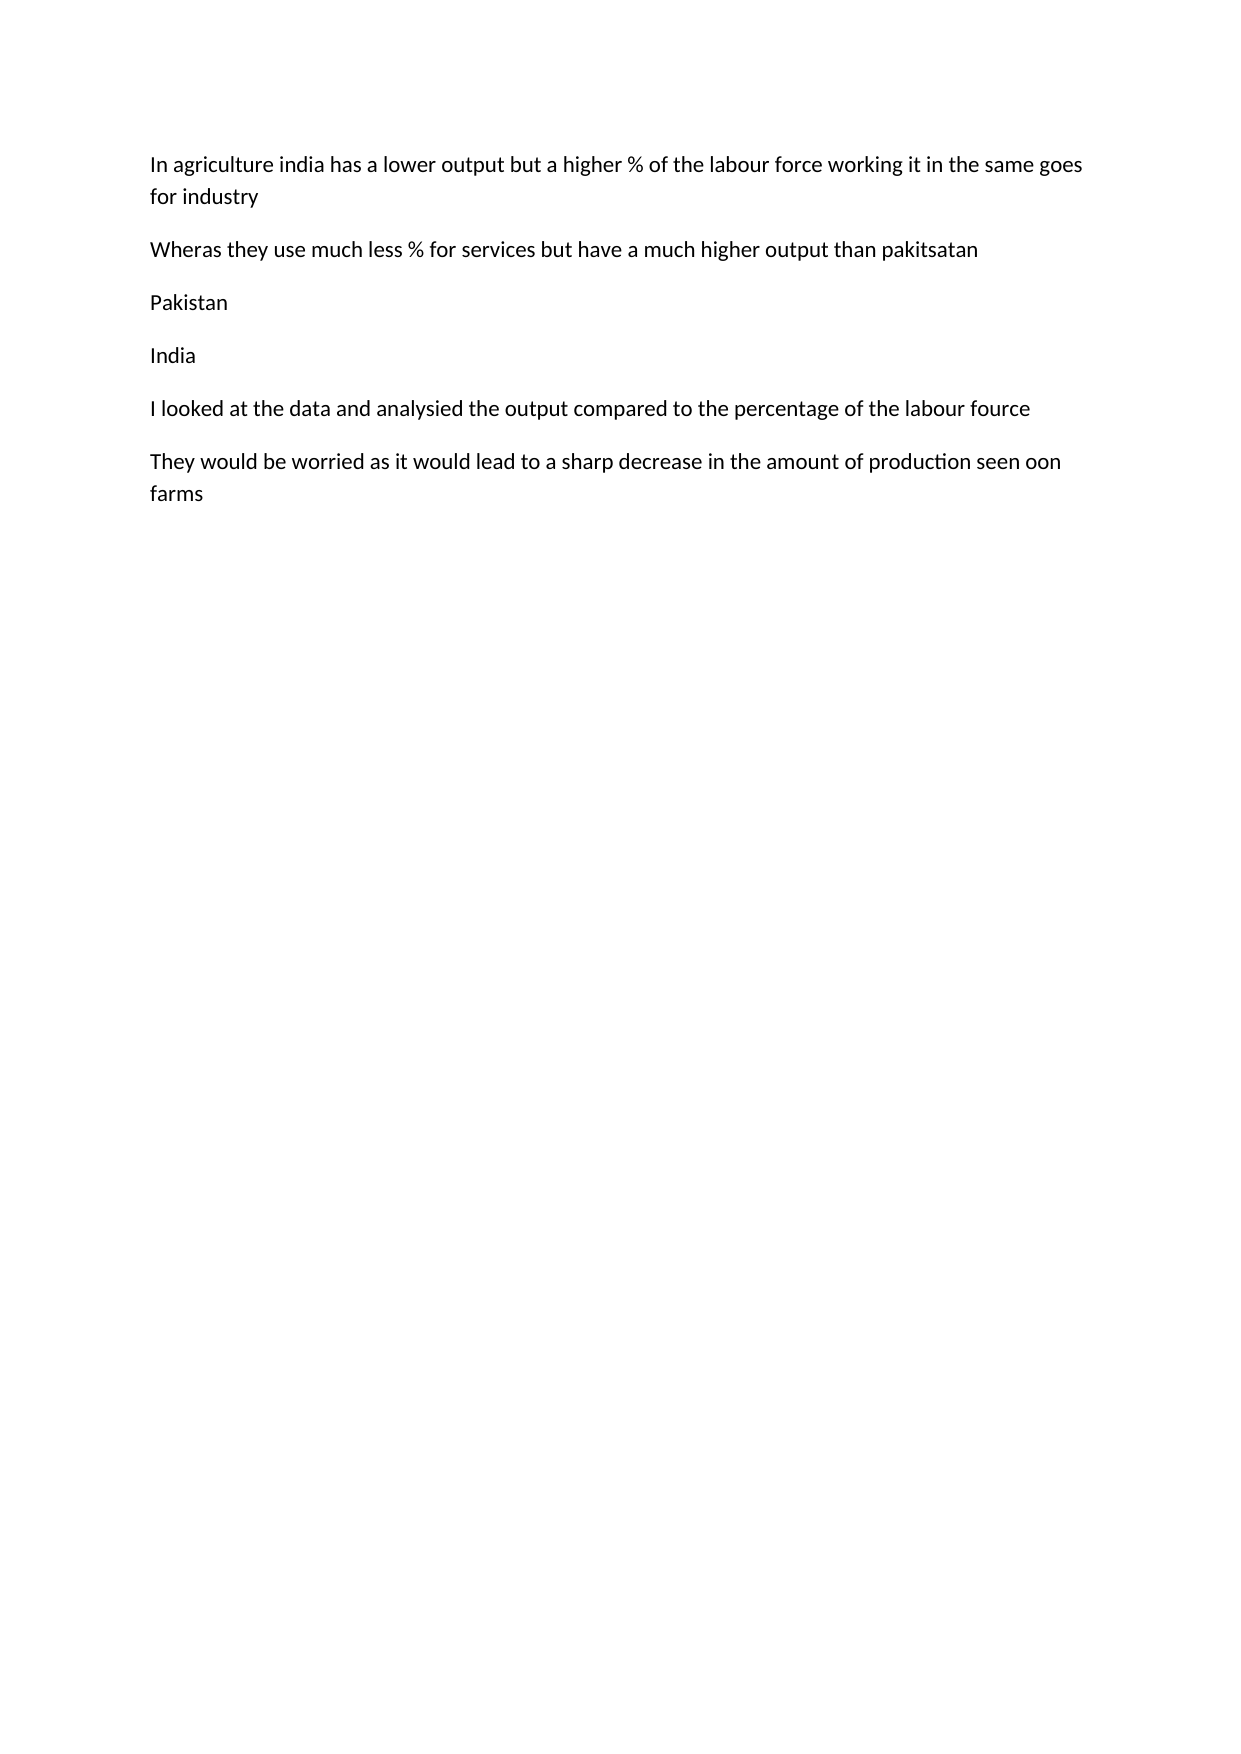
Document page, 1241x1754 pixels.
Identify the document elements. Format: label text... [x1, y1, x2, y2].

text I looked at the data and analysied the output compared to the percentage of the labour fource [150, 394, 1090, 422]
text In agriculture india has a lower output but a higher % of the labour force working it in the same goes for industry [150, 150, 1090, 210]
text Wheras they use much less % for services but have a much higher output than pakitsatan [150, 235, 1090, 263]
text India [150, 341, 1090, 369]
text Pakistan [150, 288, 1090, 316]
text They would be worried as it would lead to a sharp decrease in the amount of production seen oon farms [150, 447, 1090, 507]
